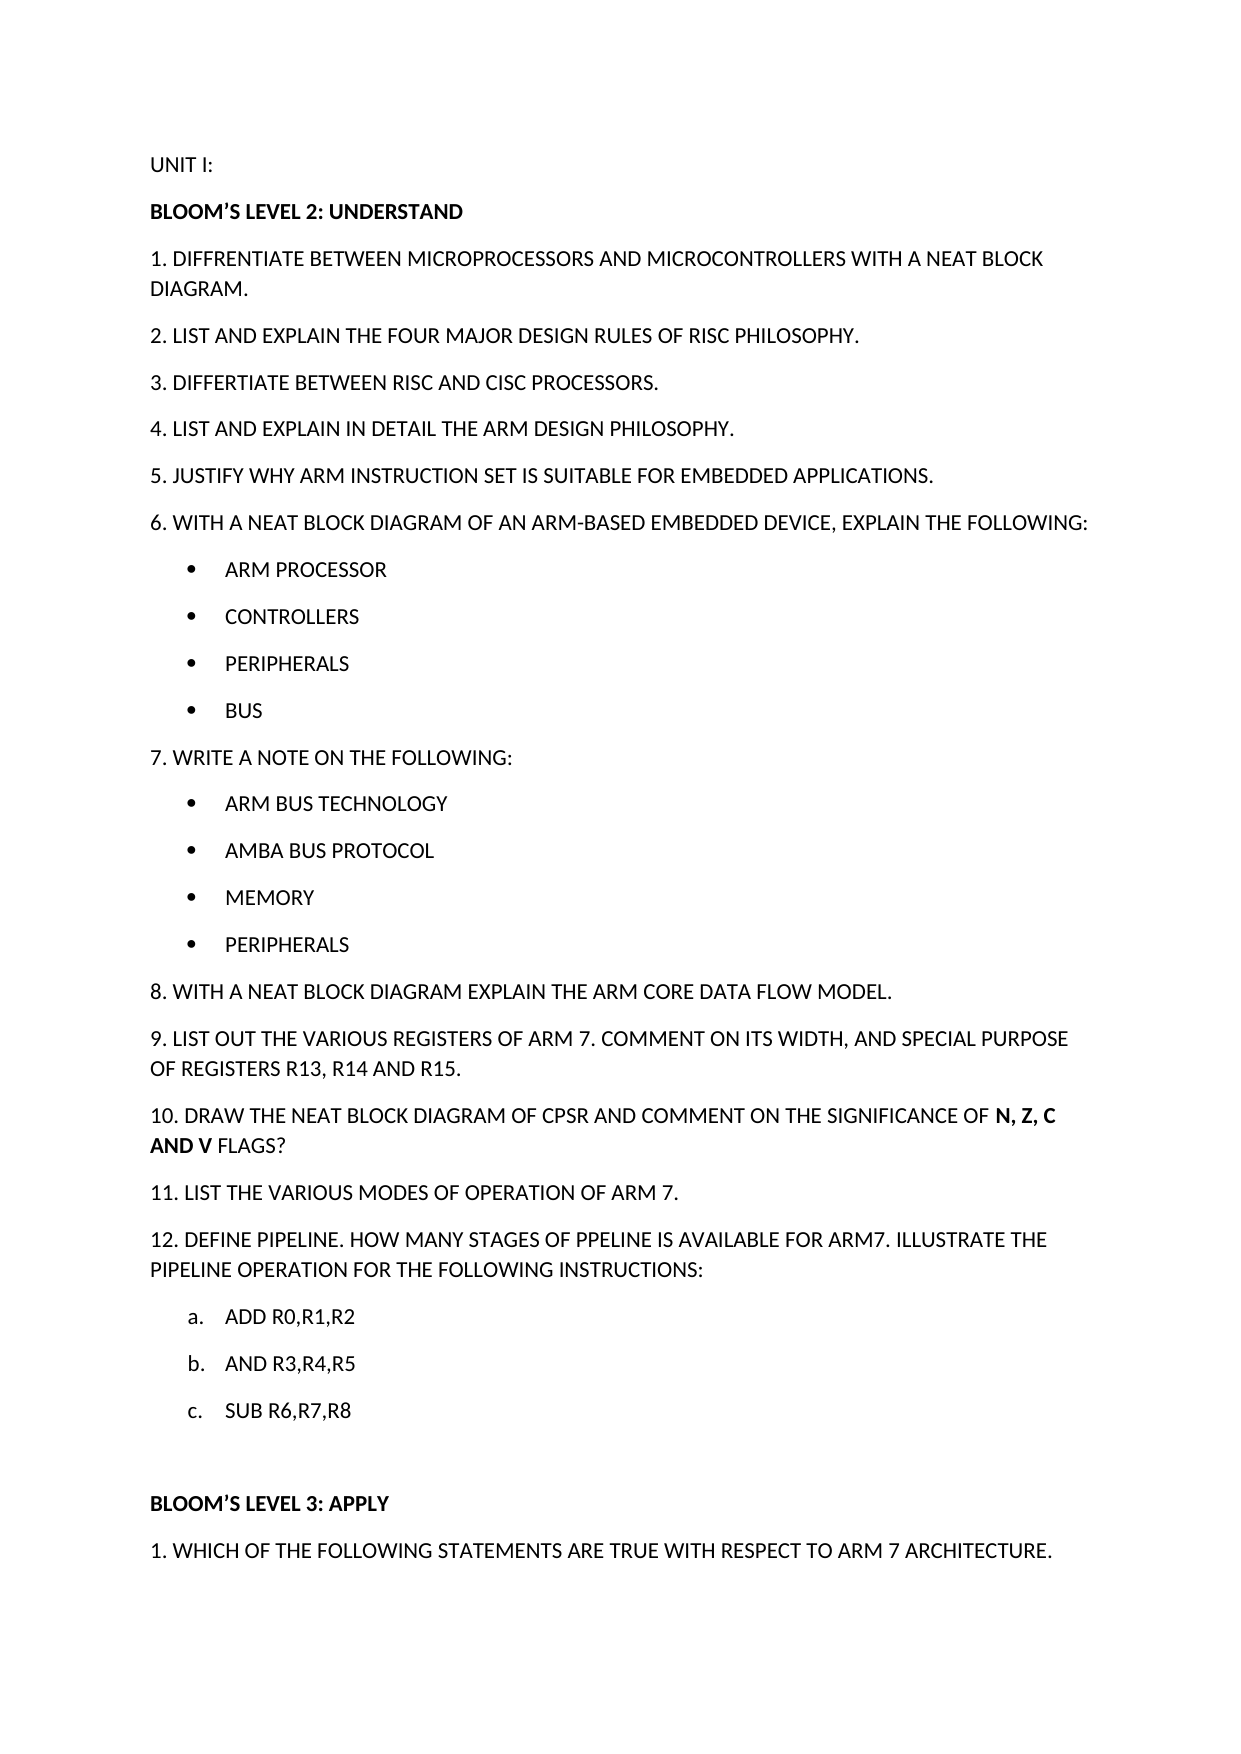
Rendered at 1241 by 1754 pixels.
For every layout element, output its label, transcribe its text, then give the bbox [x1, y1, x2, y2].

list AMBA BUS PROTOCOL [187, 836, 1090, 864]
list AND R3,R4,R5 [187, 1349, 1090, 1377]
text 2. LIST AND EXPLAIN THE FOUR MAJOR DESIGN RULES OF RISC PHILOSOPHY. [150, 321, 1090, 349]
text BLOOM’S LEVEL 2: UNDERSTAND [150, 197, 1090, 225]
text UNIT I: [150, 150, 1090, 178]
text 11. LIST THE VARIOUS MODES OF OPERATION OF ARM 7. [150, 1178, 1090, 1206]
text 4. LIST AND EXPLAIN IN DETAIL THE ARM DESIGN PHILOSOPHY. [150, 414, 1090, 443]
list MEMORY [187, 883, 1090, 911]
list ARM PROCESSOR [187, 555, 1090, 583]
list PERIPHERALS [187, 649, 1090, 677]
list ARM BUS TECHNOLOGY [187, 789, 1090, 818]
text BLOOM’S LEVEL 3: APPLY [150, 1489, 1090, 1518]
list ADD R0,R1,R2 [187, 1302, 1090, 1330]
text 12. DEFINE PIPELINE. HOW MANY STAGES OF PPELINE IS AVAILABLE FOR ARM7. ILLUSTRATE THE PIPELINE OPERATION FOR THE FOLLOWING INSTRUCTIONS: [150, 1225, 1090, 1283]
text 1. DIFFRENTIATE BETWEEN MICROPROCESSORS AND MICROCONTROLLERS WITH A NEAT BLOCK DIAGRAM. [150, 244, 1090, 302]
text 10. DRAW THE NEAT BLOCK DIAGRAM OF CPSR AND COMMENT ON THE SIGNIFICANCE OF N, Z, C AND V FLAGS? [150, 1101, 1090, 1159]
text 5. JUSTIFY WHY ARM INSTRUCTION SET IS SUITABLE FOR EMBEDDED APPLICATIONS. [150, 461, 1090, 489]
list PERIPHERALS [187, 930, 1090, 958]
text 3. DIFFERTIATE BETWEEN RISC AND CISC PROCESSORS. [150, 368, 1090, 396]
text 7. WRITE A NOTE ON THE FOLLOWING: [150, 743, 1090, 771]
list CONTROLLERS [187, 602, 1090, 630]
list BUS [187, 696, 1090, 724]
text 1. WHICH OF THE FOLLOWING STATEMENTS ARE TRUE WITH RESPECT TO ARM 7 ARCHITECTURE. [150, 1536, 1090, 1564]
list SUB R6,R7,R8 [187, 1396, 1090, 1424]
text 8. WITH A NEAT BLOCK DIAGRAM EXPLAIN THE ARM CORE DATA FLOW MODEL. [150, 977, 1090, 1005]
text 9. LIST OUT THE VARIOUS REGISTERS OF ARM 7. COMMENT ON ITS WIDTH, AND SPECIAL PURPOSE OF REGISTERS R13, R14 AND R15. [150, 1024, 1090, 1082]
text 6. WITH A NEAT BLOCK DIAGRAM OF AN ARM-BASED EMBEDDED DEVICE, EXPLAIN THE FOLLOWING: [150, 508, 1090, 536]
